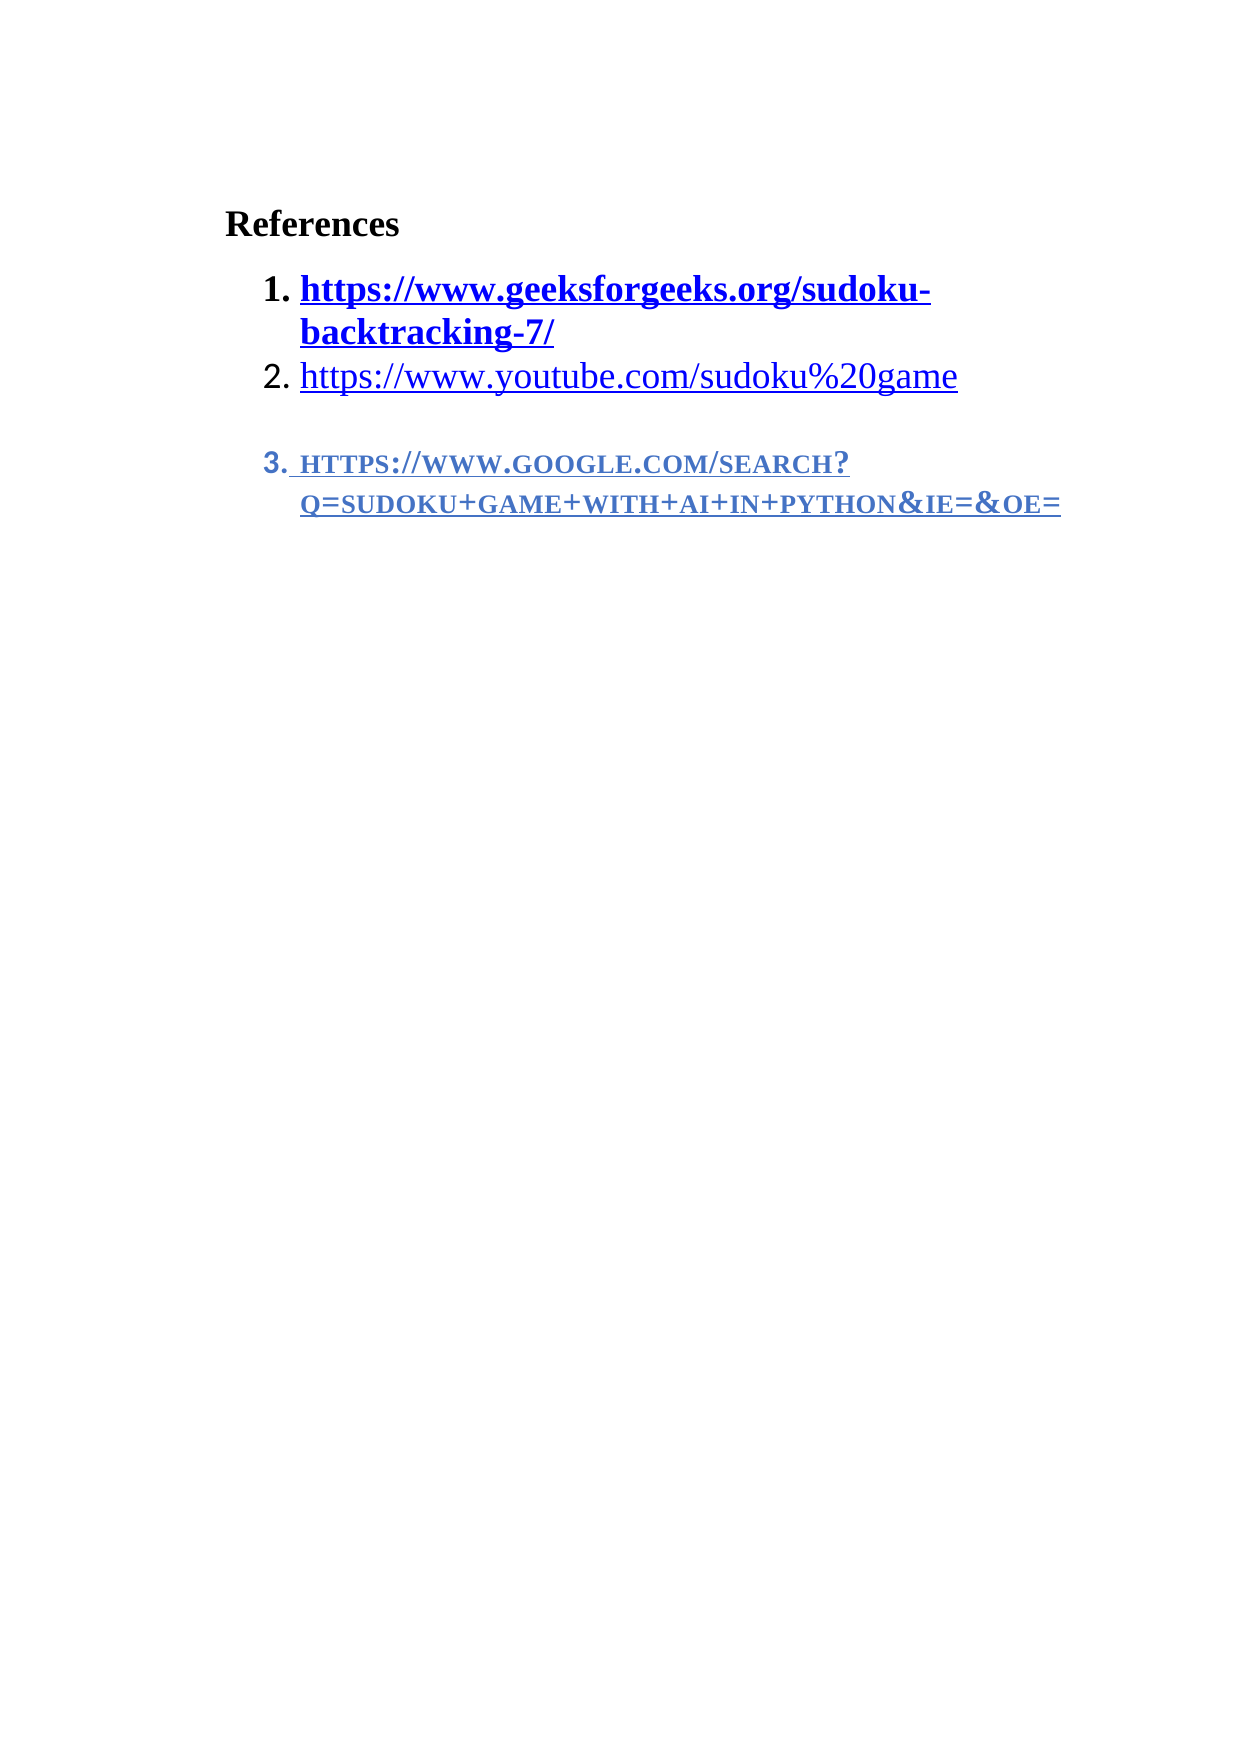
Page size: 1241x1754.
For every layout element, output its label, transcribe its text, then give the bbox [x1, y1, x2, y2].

text References [225, 201, 1091, 244]
list https://www.geeksforgeeks.org/sudoku-backtracking-7/ [262, 266, 1091, 352]
list https://www.youtube.com/sudoku%20game [262, 352, 1091, 398]
list https://www.google.com/search?q=sudoku+game+with+ai+in+python&ie=&oe= [262, 441, 1091, 520]
